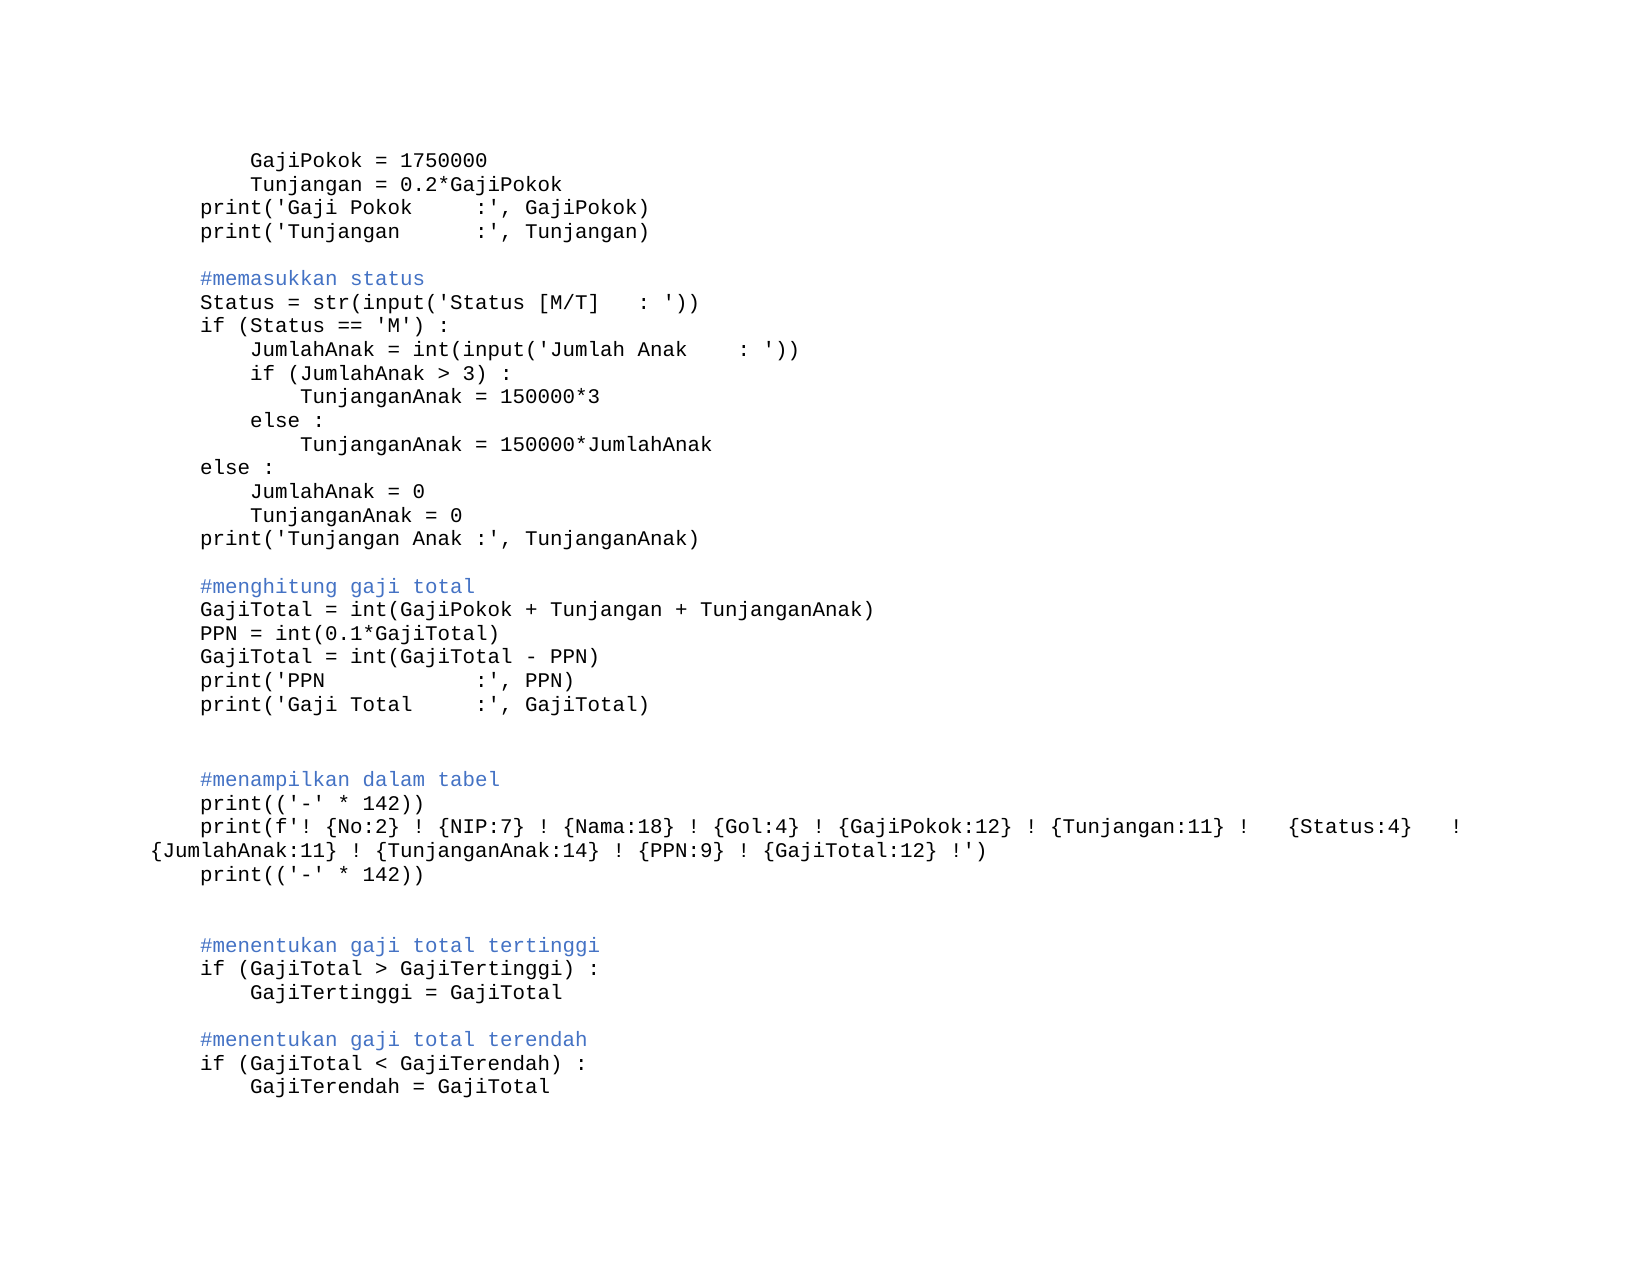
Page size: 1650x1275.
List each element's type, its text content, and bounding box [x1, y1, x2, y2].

text print(('-' * 142)) print(f'! {No:2} ! {NIP:7} ! {Nama:18} ! {Gol:4} ! {GajiPokok:12} ! {Tunjangan:11} ! {Status:4} ! {JumlahAnak:11} ! {TunjanganAnak:14} ! {PPN:9} ! {GajiTotal:12} !') print(('-' * 142)) [150, 793, 1500, 887]
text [150, 150, 1500, 717]
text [150, 887, 1500, 1124]
text #menampilkan dalam tabel [150, 769, 1500, 793]
